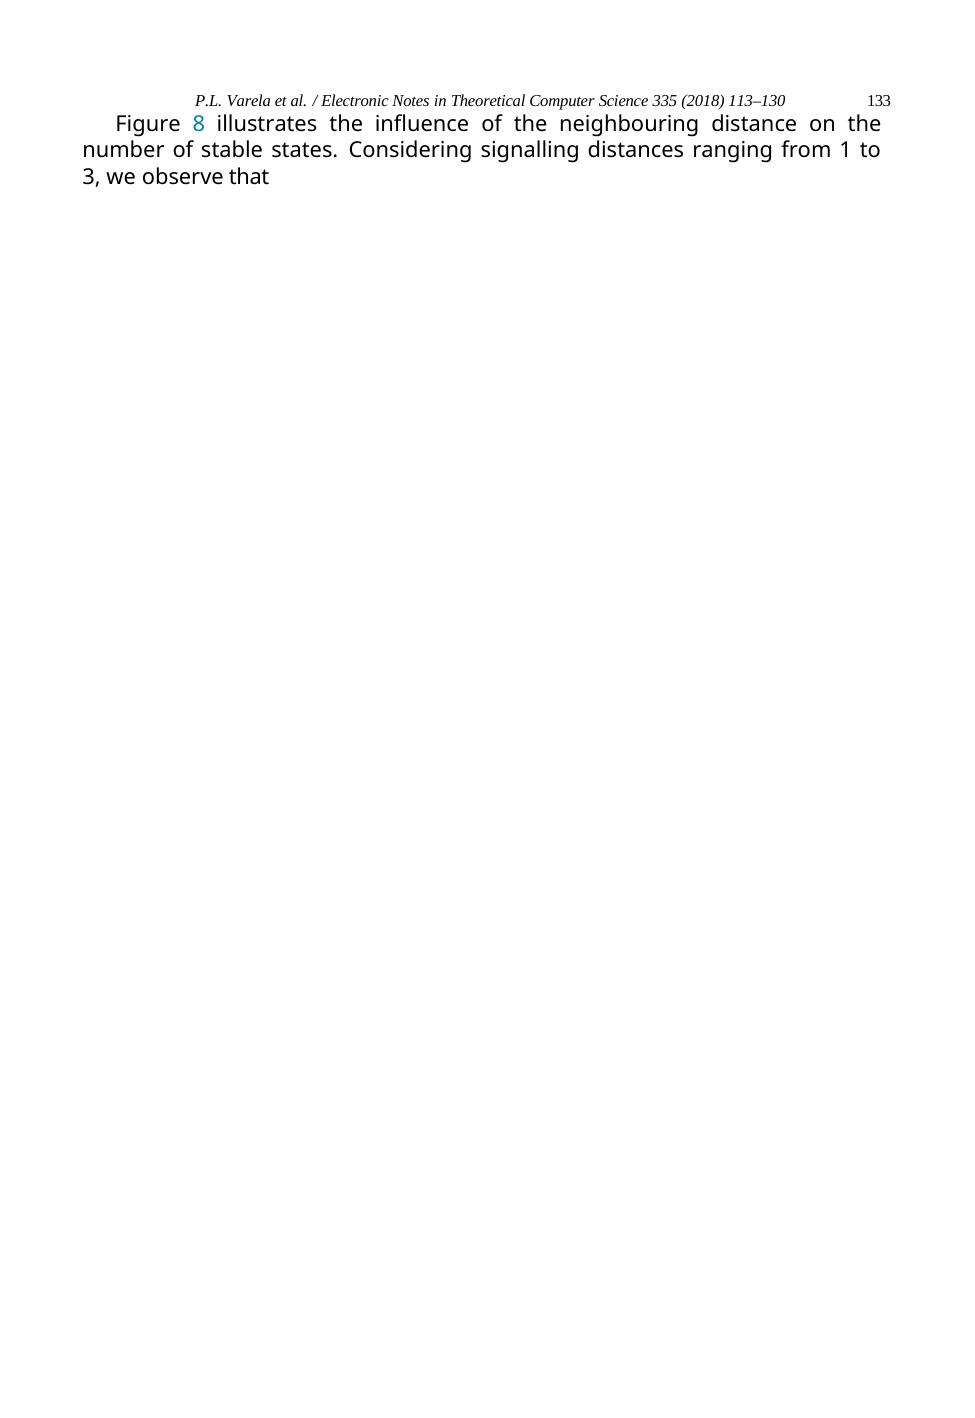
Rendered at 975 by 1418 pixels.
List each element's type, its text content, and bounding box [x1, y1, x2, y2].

text Figure 8 illustrates the influence of the neighbouring distance on the number of stable states. Considering signalling distances ranging from 1 to 3, we observe that [82, 110, 881, 191]
